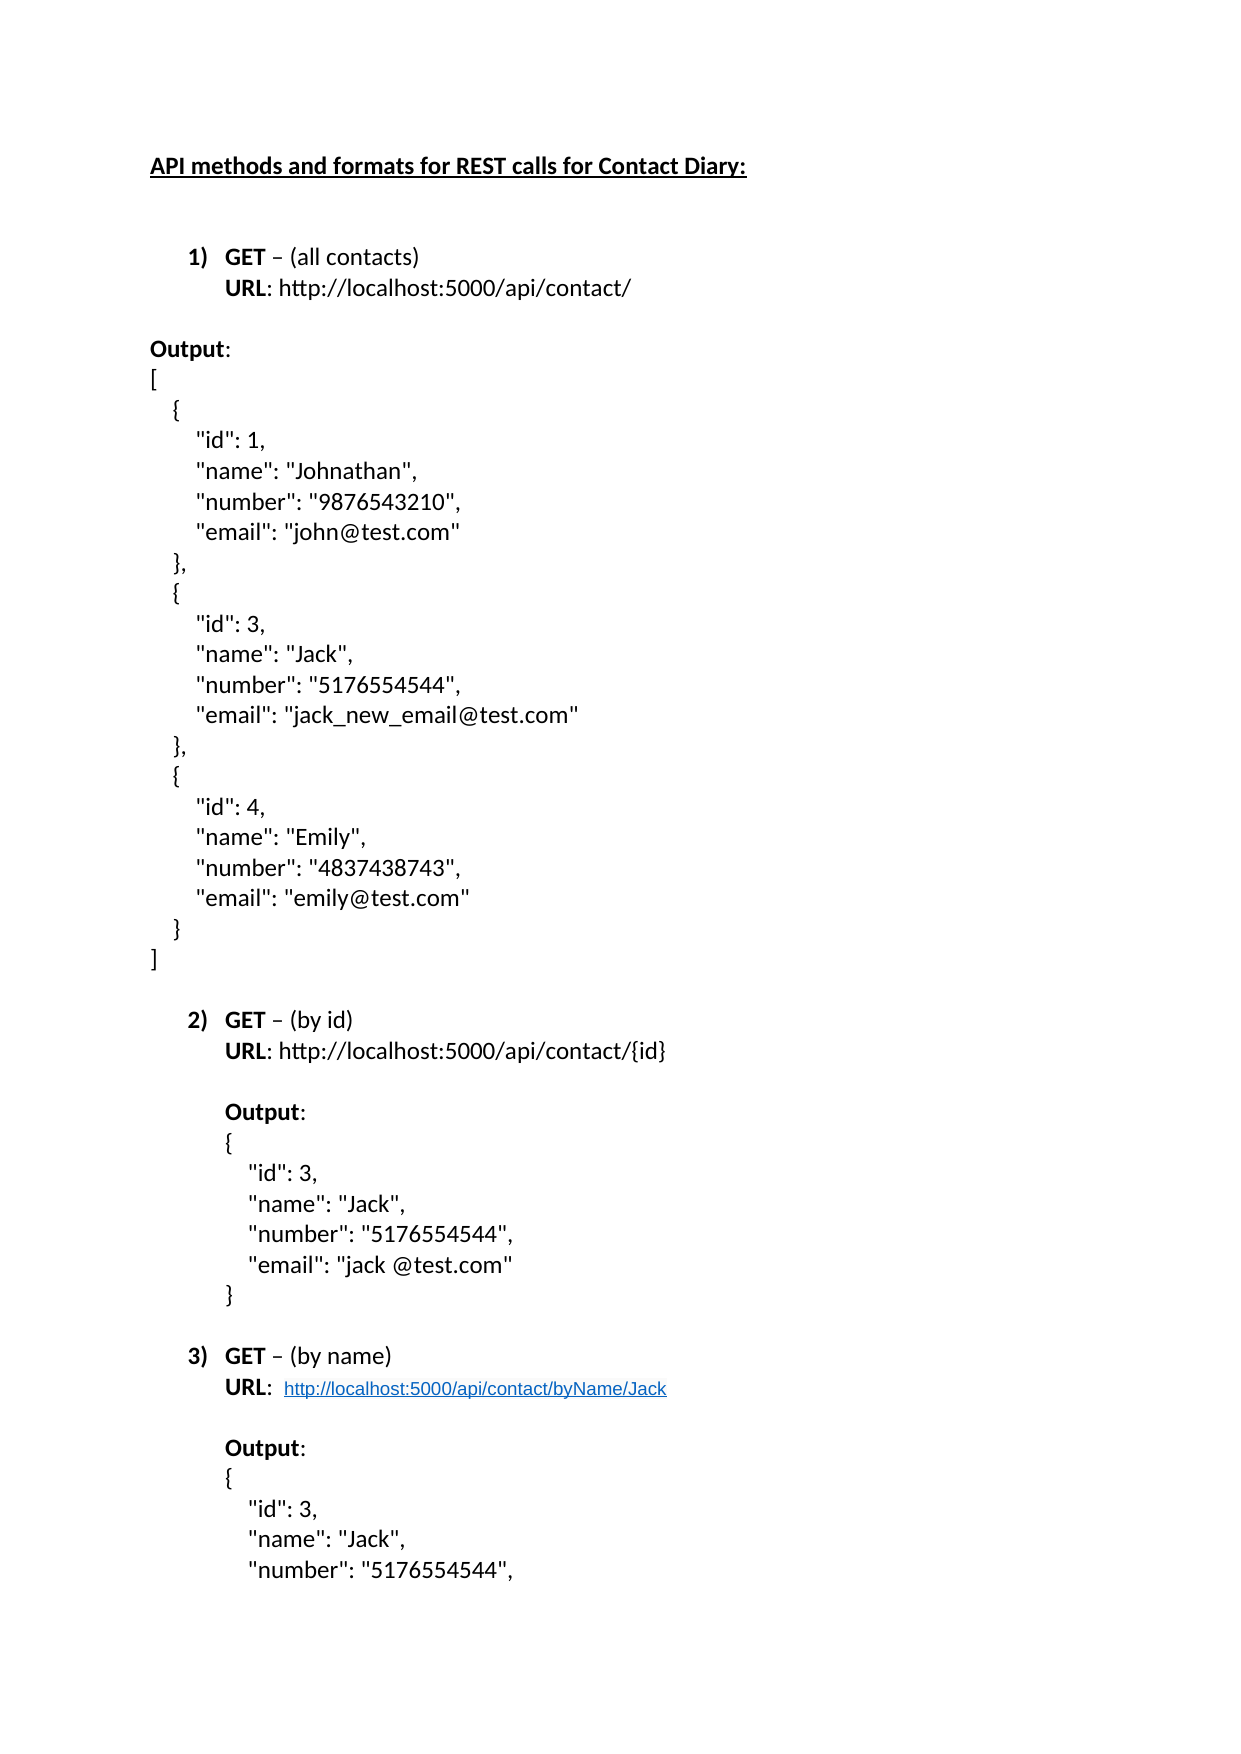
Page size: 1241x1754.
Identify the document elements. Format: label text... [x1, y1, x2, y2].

text Output: { [225, 1096, 1090, 1157]
text "name": "Jack", [150, 638, 1090, 669]
text }, [150, 547, 1090, 577]
text Output: [ [150, 333, 1090, 394]
text } [225, 1279, 1090, 1310]
text ] [150, 943, 1090, 974]
list GET – (all contacts) [187, 242, 1090, 272]
text "id": 4, [150, 791, 1090, 821]
text "id": 3, [225, 1157, 1090, 1188]
text "name": "Emily", [150, 821, 1090, 852]
text URL: http://localhost:5000/api/contact/byName/Jack [225, 1371, 1090, 1432]
text "email": "emily@test.com" [150, 882, 1090, 913]
text Output: [225, 1432, 1090, 1462]
text "number": "5176554544", [225, 1218, 1090, 1249]
text "number": "5176554544", [225, 1554, 1090, 1584]
list GET – (by id) [187, 1004, 1090, 1035]
text URL: http://localhost:5000/api/contact/ [187, 272, 1090, 303]
text "name": "Jack", [225, 1523, 1090, 1554]
text "number": "9876543210", [150, 486, 1090, 516]
text { [150, 577, 1090, 608]
text } [150, 913, 1090, 943]
list GET – (by name) [187, 1340, 1090, 1371]
text "id": 1, [150, 425, 1090, 455]
text "name": "Jack", [225, 1188, 1090, 1218]
text "number": "5176554544", [150, 669, 1090, 699]
text { [150, 394, 1090, 425]
text "id": 3, [150, 608, 1090, 638]
text "id": 3, [225, 1493, 1090, 1523]
text }, [150, 730, 1090, 760]
text "email": "john@test.com" [150, 516, 1090, 547]
text "number": "4837438743", [150, 852, 1090, 882]
text { [225, 1462, 1090, 1493]
text "email": "jack_new_email@test.com" [150, 699, 1090, 730]
text { [150, 760, 1090, 791]
text "name": "Johnathan", [150, 455, 1090, 486]
text URL: http://localhost:5000/api/contact/{id} [225, 1035, 1090, 1066]
text API methods and formats for REST calls for Contact Diary: [150, 150, 1090, 211]
text "email": "jack @test.com" [225, 1249, 1090, 1279]
